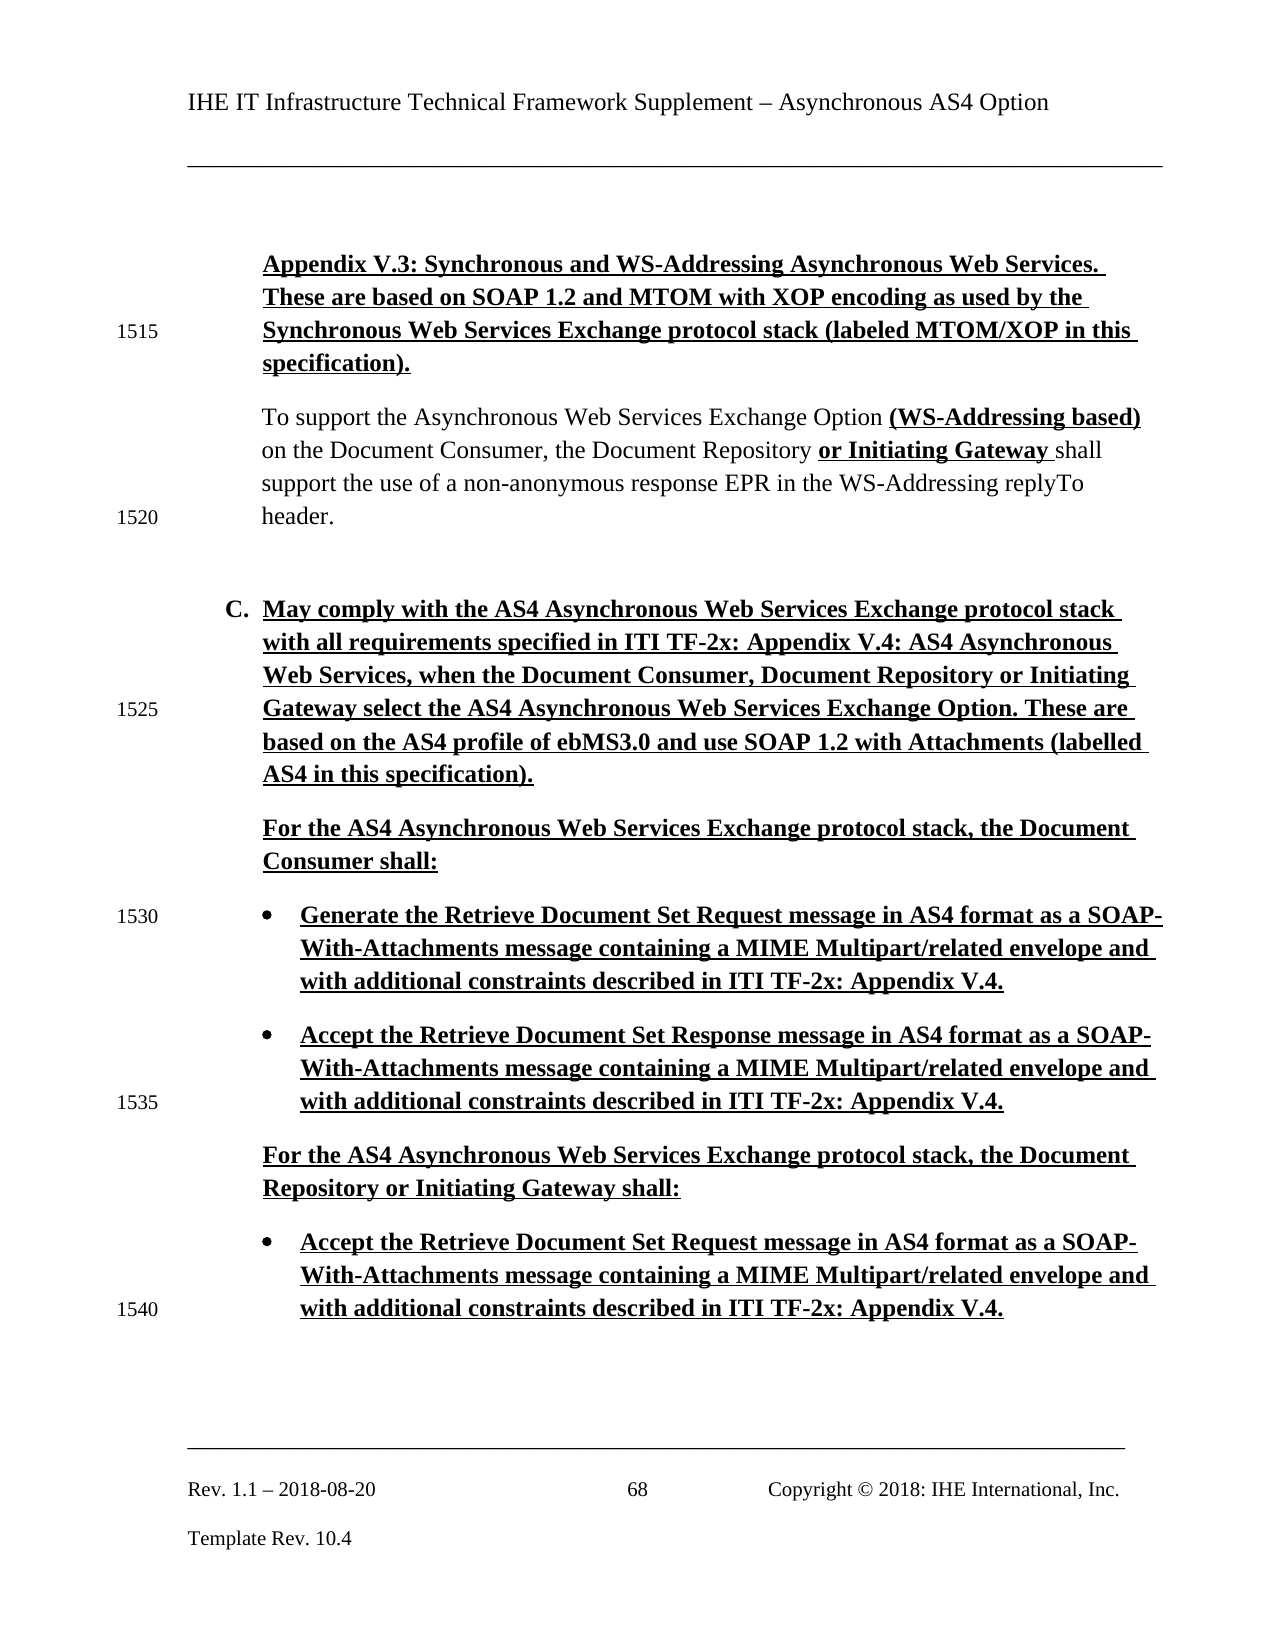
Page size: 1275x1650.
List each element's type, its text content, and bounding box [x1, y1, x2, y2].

list Generate the Retrieve Document Set Request message in AS4 format as a SOAP-With-Attachments message containing a MIME Multipart/related envelope and with additional constraints described in ITI TF-2x: Appendix V.4. [262, 900, 1162, 995]
list Accept the Retrieve Document Set Response message in AS4 format as a SOAP-With-Attachments message containing a MIME Multipart/related envelope and with additional constraints described in ITI TF-2x: Appendix V.4. [262, 1020, 1162, 1115]
list For the AS4 Asynchronous Web Services Exchange protocol stack, the Document Consumer shall: [262, 813, 1162, 875]
list Accept the Retrieve Document Set Request message in AS4 format as a SOAP-With-Attachments message containing a MIME Multipart/related envelope and with additional constraints described in ITI TF-2x: Appendix V.4. [262, 1227, 1162, 1322]
list May comply with the AS4 Asynchronous Web Services Exchange protocol stack with all requirements specified in ITI TF-2x: Appendix V.4: AS4 Asynchronous Web Services, when the Document Consumer, Document Repository or Initiating Gateway select the AS4 Asynchronous Web Services Exchange Option. These are based on the AS4 profile of ebMS3.0 and use SOAP 1.2 with Attachments (labelled AS4 in this specification). [225, 594, 1162, 788]
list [225, 249, 1162, 377]
text To support the Asynchronous Web Services Exchange Option (WS-Addressing based) on the Document Consumer, the Document Repository or Initiating Gateway shall support the use of a non-anonymous response EPR in the WS-Addressing replyTo header. [261, 402, 1162, 530]
list For the AS4 Asynchronous Web Services Exchange protocol stack, the Document Repository or Initiating Gateway shall: [262, 1140, 1162, 1202]
